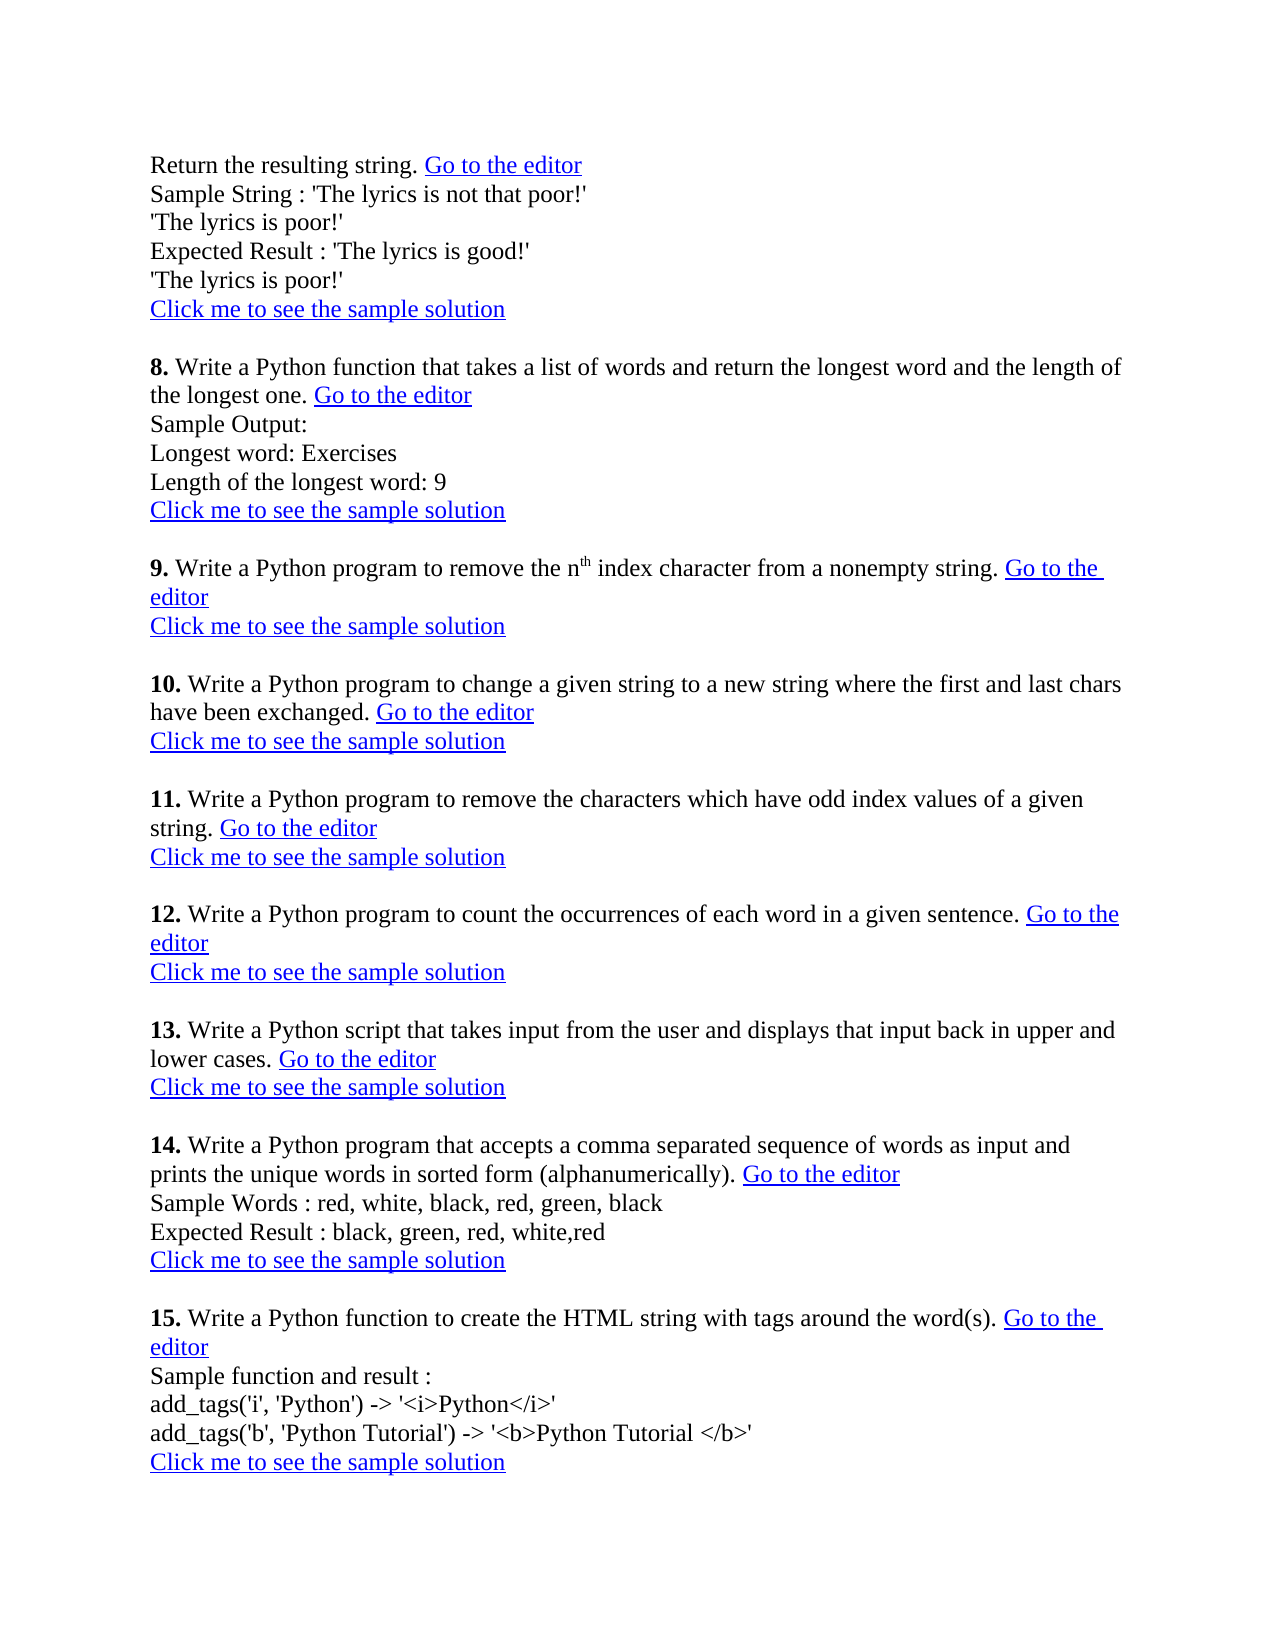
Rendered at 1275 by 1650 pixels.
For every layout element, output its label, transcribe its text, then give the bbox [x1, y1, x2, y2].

text 14. Write a Python program that accepts a comma separated sequence of words as input and prints the unique words in sorted form (alphanumerically). Go to the editor Sample Words : red, white, black, red, green, black Expected Result : black, green, red, white,red Click me to see the sample solution [150, 1130, 1125, 1274]
text 12. Write a Python program to count the occurrences of each word in a given sentence. Go to the editor Click me to see the sample solution [150, 899, 1125, 986]
text 8. Write a Python function that takes a list of words and return the longest word and the length of the longest one. Go to the editor Sample Output: Longest word: Exercises Length of the longest word: 9 Click me to see the sample solution [150, 352, 1125, 524]
text 15. Write a Python function to create the HTML string with tags around the word(s). Go to the editor Sample function and result : add_tags('i', 'Python') -> '<i>Python</i>' add_tags('b', 'Python Tutorial') -> '<b>Python Tutorial </b>' Click me to see the sample solution [150, 1303, 1125, 1476]
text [150, 150, 1125, 322]
text 10. Write a Python program to change a given string to a new string where the first and last chars have been exchanged. Go to the editor Click me to see the sample solution [150, 669, 1125, 755]
text 11. Write a Python program to remove the characters which have odd index values of a given string. Go to the editor Click me to see the sample solution [150, 784, 1125, 870]
text 13. Write a Python script that takes input from the user and displays that input back in upper and lower cases. Go to the editor Click me to see the sample solution [150, 1015, 1125, 1101]
text 9. Write a Python program to remove the nth index character from a nonempty string. Go to the editor Click me to see the sample solution [150, 553, 1125, 639]
